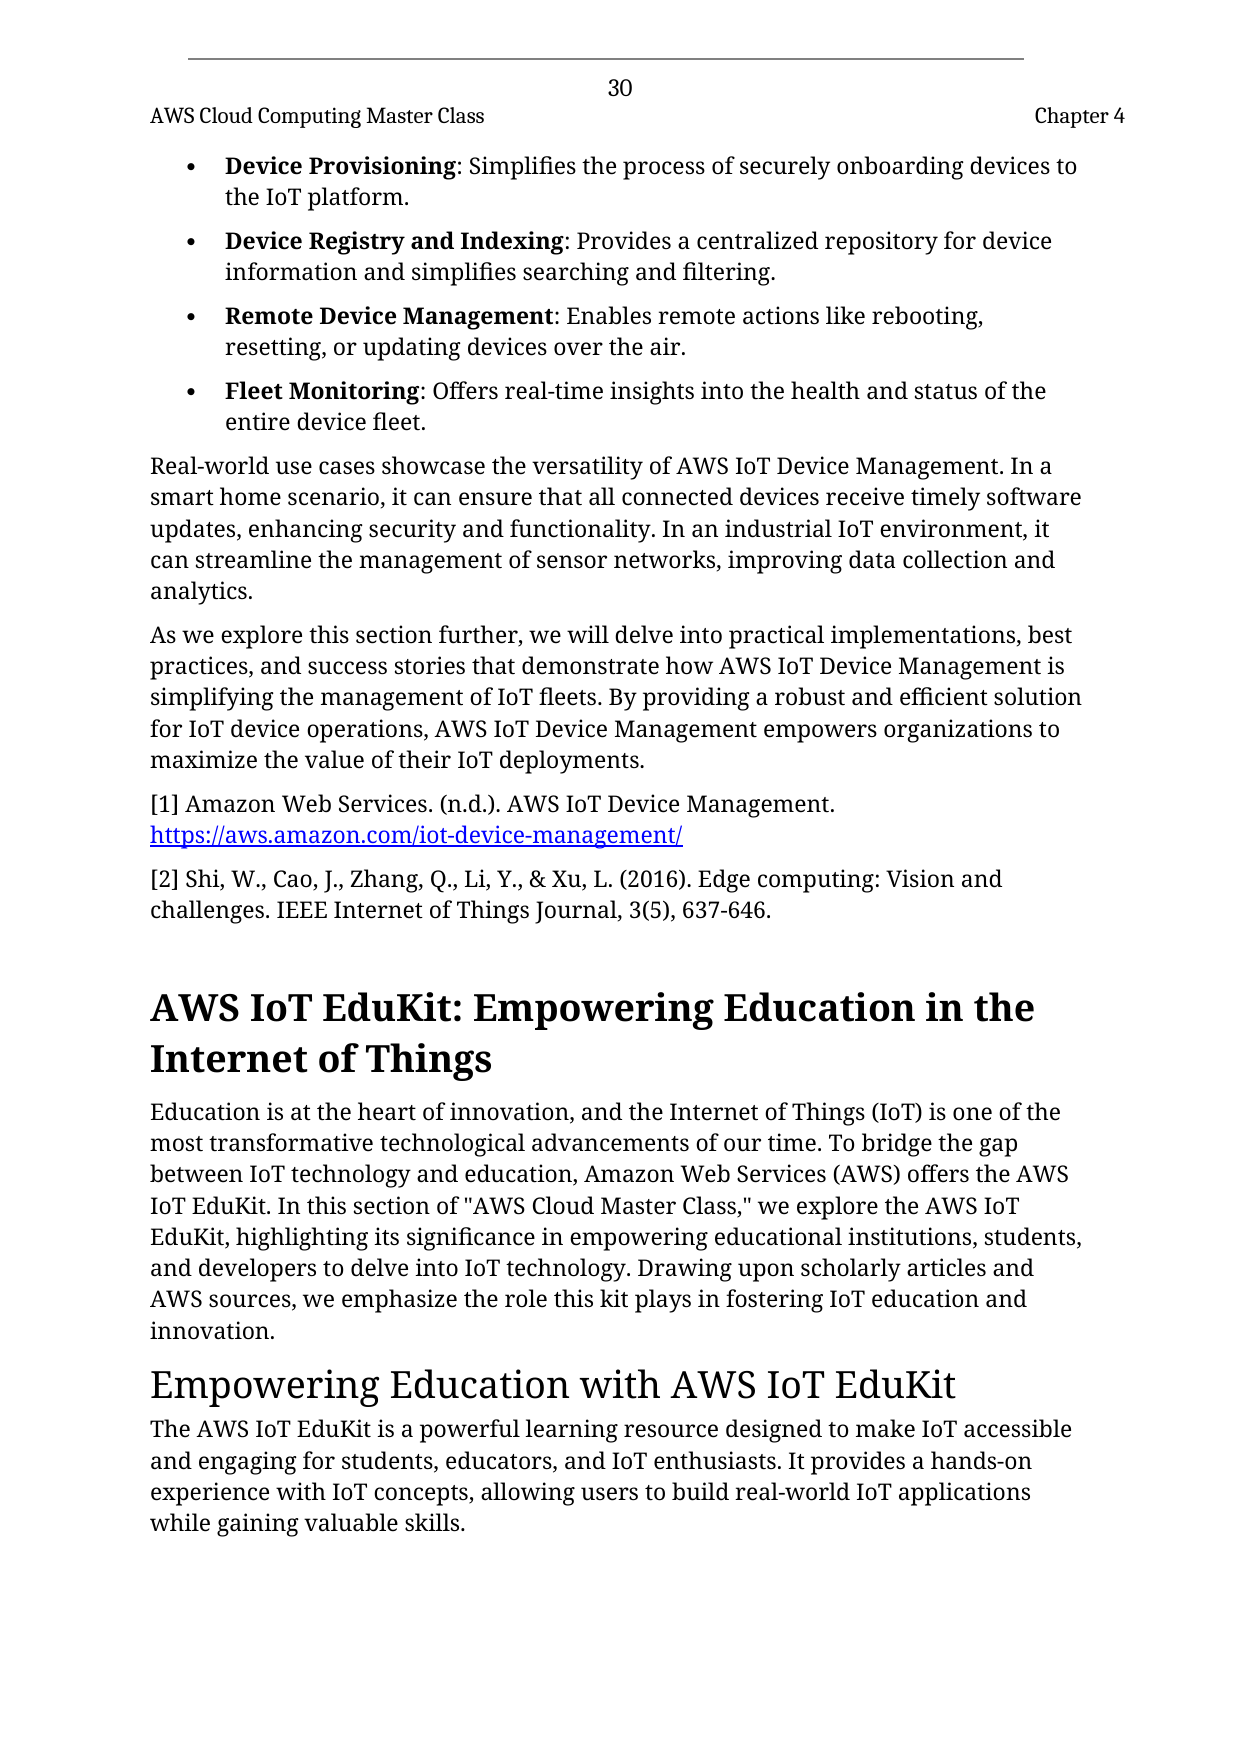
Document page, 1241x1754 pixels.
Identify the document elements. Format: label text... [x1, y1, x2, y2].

text The AWS IoT EduKit is a powerful learning resource designed to make IoT accessible and engaging for students, educators, and IoT enthusiasts. It provides a hands-on experience with IoT concepts, allowing users to build real-world IoT applications while gaining valuable skills. [150, 1413, 1090, 1538]
list Remote Device Management: Enables remote actions like rebooting, resetting, or updating devices over the air. [187, 300, 1090, 362]
list Device Provisioning: Simplifies the process of securely onboarding devices to the IoT platform. [187, 150, 1090, 212]
subtitle Empowering Education with AWS IoT EduKit [150, 1358, 1090, 1409]
list Device Registry and Indexing: Provides a centralized repository for device information and simplifies searching and filtering. [187, 225, 1090, 287]
text [2] Shi, W., Cao, J., Zhang, Q., Li, Y., & Xu, L. (2016). Edge computing: Vision and challenges. IEEE Internet of Things Journal, 3(5), 637-646. [150, 862, 1090, 925]
text As we explore this section further, we will delve into practical implementations, best practices, and success stories that demonstrate how AWS IoT Device Management is simplifying the management of IoT fleets. By providing a robust and efficient solution for IoT device operations, AWS IoT Device Management empowers organizations to maximize the value of their IoT deployments. [150, 619, 1090, 775]
text Real-world use cases showcase the versatility of AWS IoT Device Management. In a smart home scenario, it can ensure that all connected devices receive timely software updates, enhancing security and functionality. In an industrial IoT environment, it can streamline the management of sensor networks, improving data collection and analytics. [150, 450, 1090, 606]
text Education is at the heart of innovation, and the Internet of Things (IoT) is one of the most transformative technological advancements of our time. To bridge the gap between IoT technology and education, Amazon Web Services (AWS) offers the AWS IoT EduKit. In this section of "AWS Cloud Master Class," we explore the AWS IoT EduKit, highlighting its significance in empowering educational institutions, students, and developers to delve into IoT technology. Drawing upon scholarly articles and AWS sources, we emphasize the role this kit plays in fostering IoT education and innovation. [150, 1096, 1090, 1346]
list Fleet Monitoring: Offers real-time insights into the health and status of the entire device fleet. [187, 375, 1090, 437]
text [1] Amazon Web Services. (n.d.). AWS IoT Device Management. https://aws.amazon.com/iot-device-management/ [150, 787, 1090, 850]
text AWS IoT EduKit: Empowering Education in the Internet of Things [150, 981, 1090, 1083]
